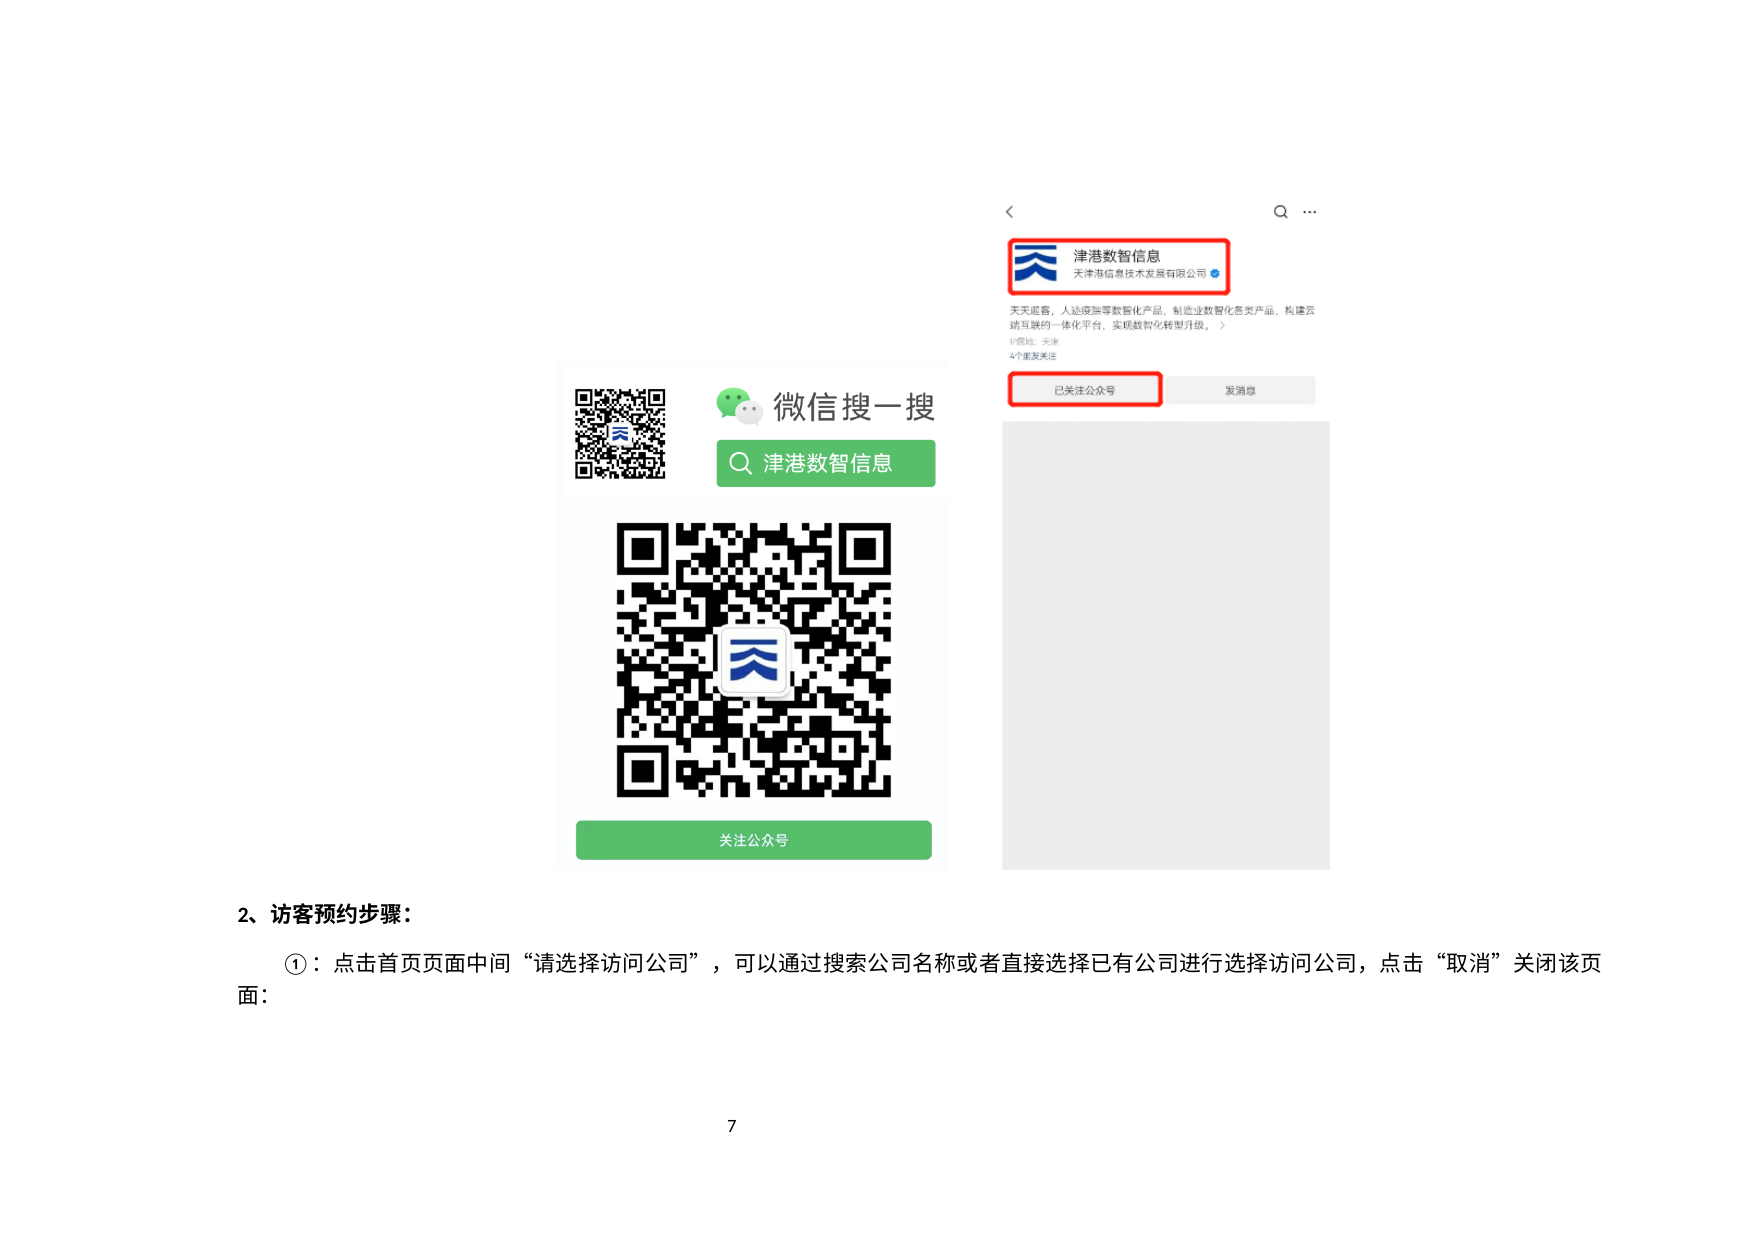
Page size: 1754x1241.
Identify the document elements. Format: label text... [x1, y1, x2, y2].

list 2、访客预约步骤： [194, 896, 1604, 929]
picture [1002, 197, 1331, 871]
list ①：点击首页页面中间“请选择访问公司”，可以通过搜索公司名称或者直接选择已有公司进行选择访问公司，点击“取消”关闭该页面： [237, 945, 1604, 1010]
picture [554, 358, 948, 871]
